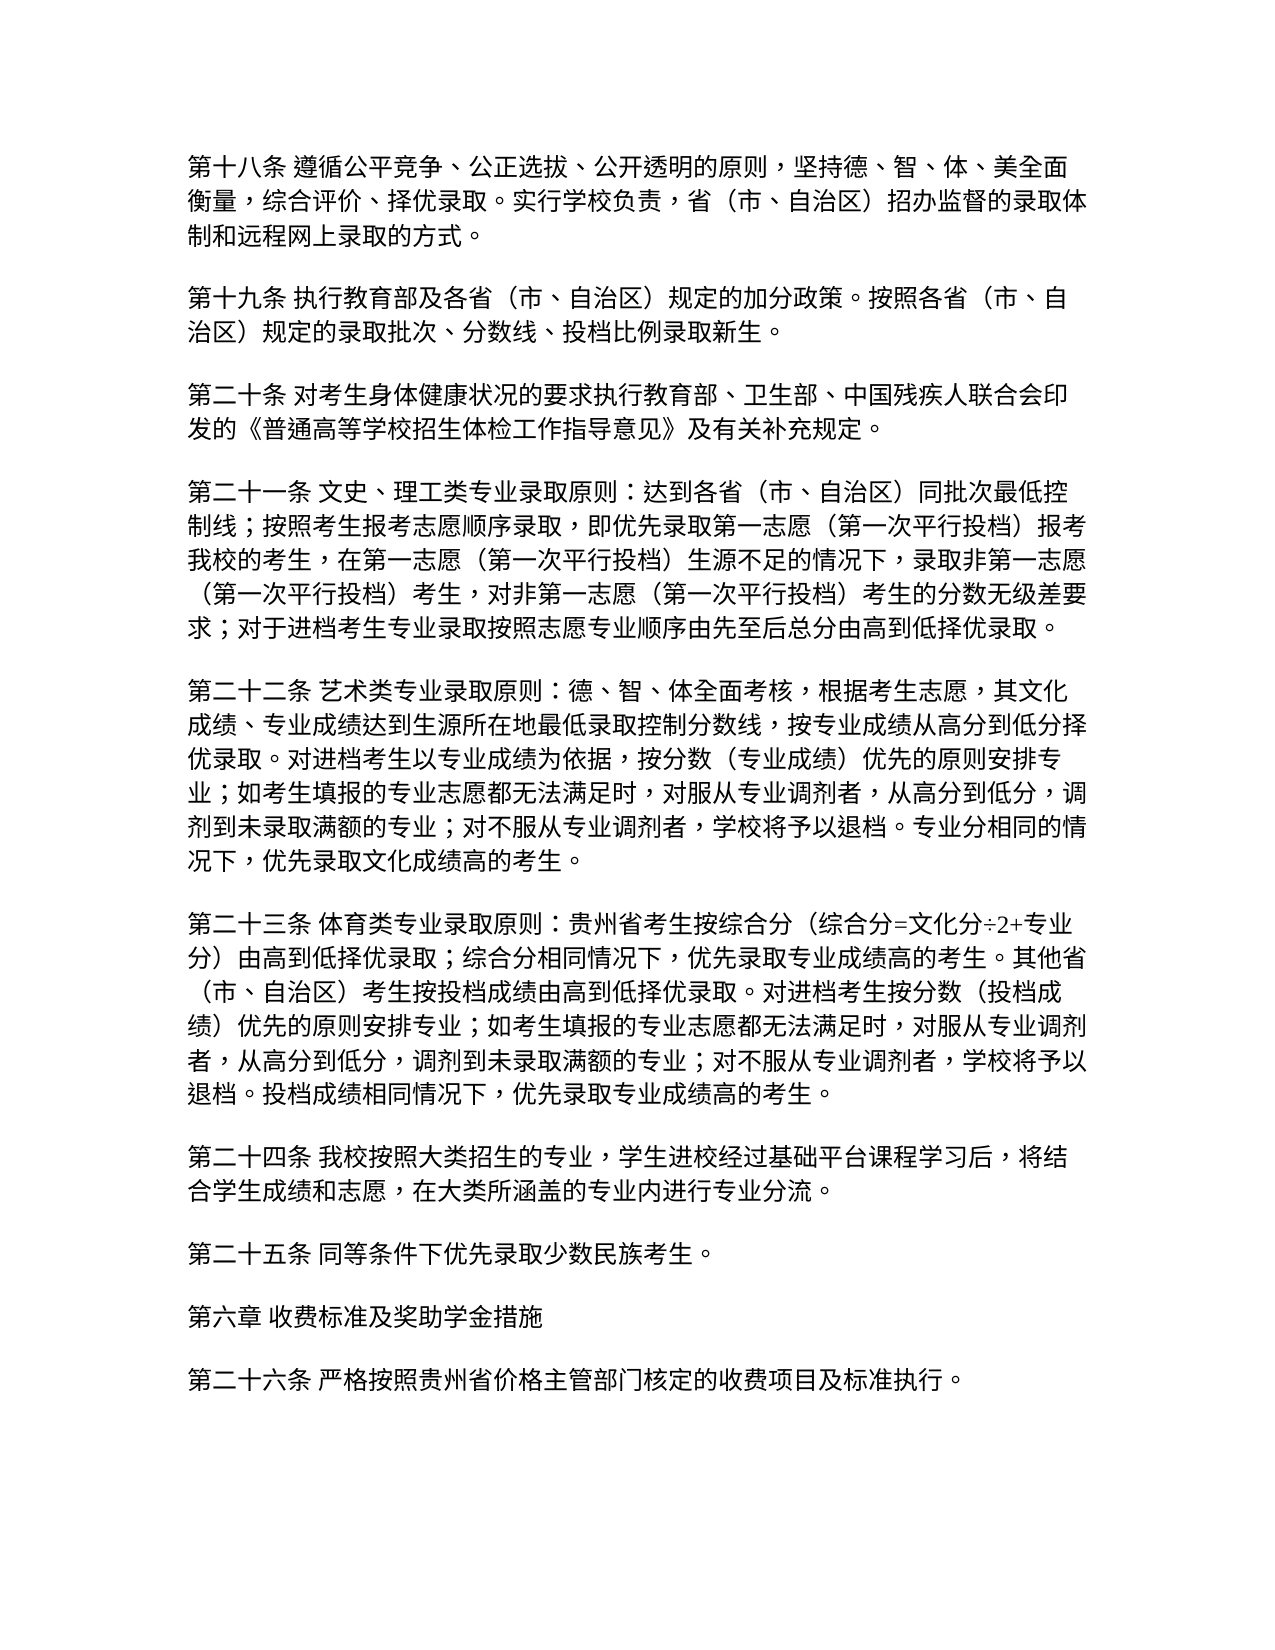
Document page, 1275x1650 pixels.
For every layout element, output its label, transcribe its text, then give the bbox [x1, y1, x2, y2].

text 第十九条 执行教育部及各省（市、自治区）规定的加分政策。按照各省（市、自治区）规定的录取批次、分数线、投档比例录取新生。 [187, 281, 1087, 349]
text 第二十六条 严格按照贵州省价格主管部门核定的收费项目及标准执行。 [187, 1362, 1087, 1397]
text 第十八条 遵循公平竞争、公正选拔、公开透明的原则，坚持德、智、体、美全面衡量，综合评价、择优录取。实行学校负责，省（市、自治区）招办监督的录取体制和远程网上录取的方式。 [187, 150, 1087, 252]
text 第二十二条 艺术类专业录取原则：德、智、体全面考核，根据考生志愿，其文化成绩、专业成绩达到生源所在地最低录取控制分数线，按专业成绩从高分到低分择优录取。对进档考生以专业成绩为依据，按分数（专业成绩）优先的原则安排专业；如考生填报的专业志愿都无法满足时，对服从专业调剂者，从高分到低分，调剂到未录取满额的专业；对不服从专业调剂者，学校将予以退档。专业分相同的情况下，优先录取文化成绩高的考生。 [187, 674, 1087, 878]
text 第六章 收费标准及奖助学金措施 [187, 1300, 1087, 1334]
text 第二十三条 体育类专业录取原则：贵州省考生按综合分（综合分=文化分÷2+专业分）由高到低择优录取；综合分相同情况下，优先录取专业成绩高的考生。其他省（市、自治区）考生按投档成绩由高到低择优录取。对进档考生按分数（投档成绩）优先的原则安排专业；如考生填报的专业志愿都无法满足时，对服从专业调剂者，从高分到低分，调剂到未录取满额的专业；对不服从专业调剂者，学校将予以退档。投档成绩相同情况下，优先录取专业成绩高的考生。 [187, 907, 1087, 1111]
text 第二十条 对考生身体健康状况的要求执行教育部、卫生部、中国残疾人联合会印发的《普通高等学校招生体检工作指导意见》及有关补充规定。 [187, 378, 1087, 446]
text 第二十五条 同等条件下优先录取少数民族考生。 [187, 1237, 1087, 1271]
text 第二十四条 我校按照大类招生的专业，学生进校经过基础平台课程学习后，将结合学生成绩和志愿，在大类所涵盖的专业内进行专业分流。 [187, 1140, 1087, 1208]
text 第二十一条 文史、理工类专业录取原则：达到各省（市、自治区）同批次最低控制线；按照考生报考志愿顺序录取，即优先录取第一志愿（第一次平行投档）报考我校的考生，在第一志愿（第一次平行投档）生源不足的情况下，录取非第一志愿（第一次平行投档）考生，对非第一志愿（第一次平行投档）考生的分数无级差要求；对于进档考生专业录取按照志愿专业顺序由先至后总分由高到低择优录取。 [187, 475, 1087, 645]
